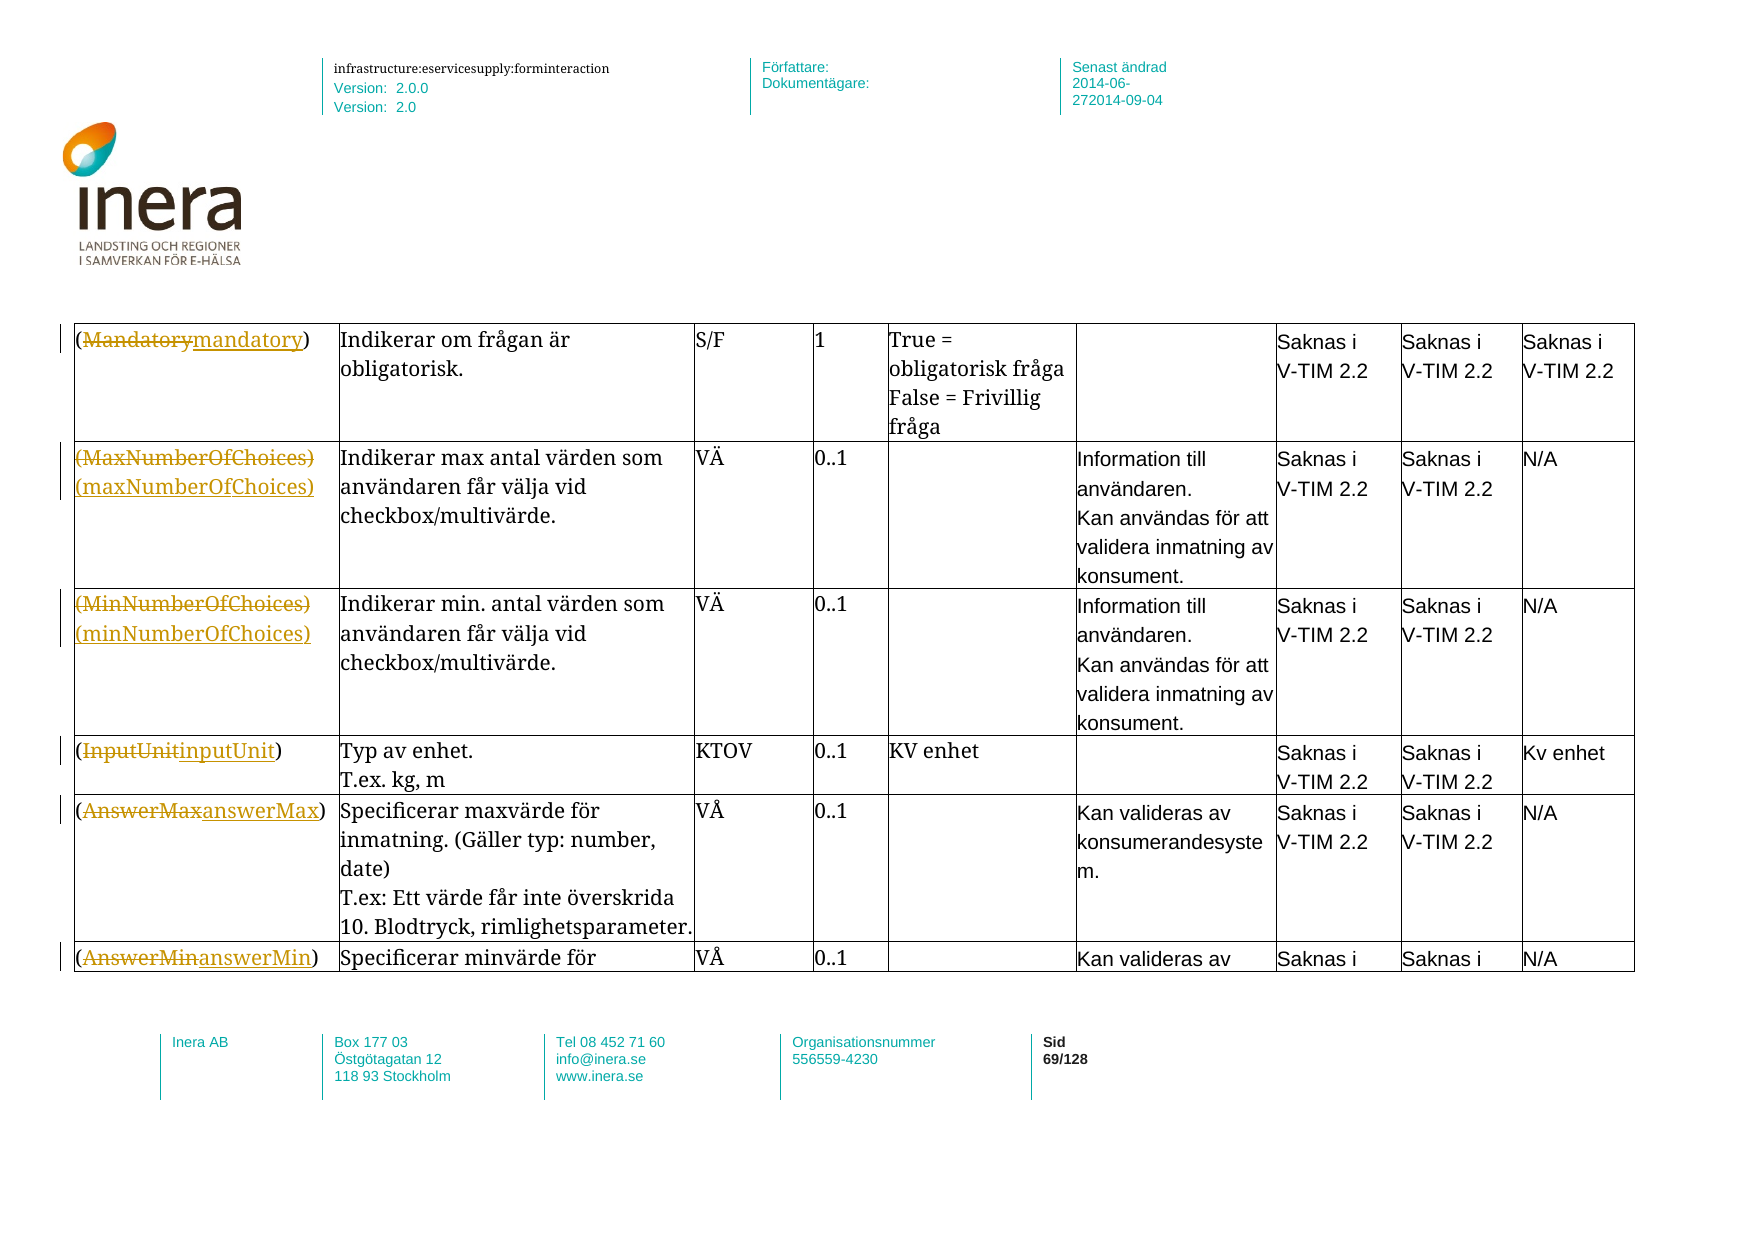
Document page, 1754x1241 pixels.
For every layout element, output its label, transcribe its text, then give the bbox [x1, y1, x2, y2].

table_cell [75, 442, 339, 588]
table_cell 0..1 [814, 795, 888, 941]
table_cell [889, 589, 1076, 735]
table_cell Saknas i V-TIM 2.2 [1277, 442, 1401, 588]
table_cell [889, 795, 1076, 941]
table_cell N/A [1523, 589, 1634, 735]
table_cell [1077, 324, 1276, 441]
table_cell Kan valideras av konsumerandesystem. [1077, 942, 1276, 971]
table_cell Indikerar min. antal värden som användaren får välja vid checkbox/multivärde. [340, 589, 694, 735]
table_cell Saknas i V-TIM 2.2 [1402, 442, 1522, 588]
table_cell N/A [1523, 442, 1634, 588]
table_cell Saknas i V-TIM 2.2 [1402, 795, 1522, 941]
table_cell True = obligatorisk fråga False = Frivillig fråga [889, 324, 1076, 441]
table_cell Kan valideras av konsumerandesystem. [1077, 795, 1276, 941]
table_cell 0..1 [814, 736, 888, 794]
table_cell [889, 442, 1076, 588]
table_cell [1077, 736, 1276, 794]
table_cell [75, 589, 339, 735]
table_cell Saknas i V-TIM 2.2 [1277, 736, 1401, 794]
table_cell 0..1 [814, 589, 888, 735]
table_cell Information till användaren. Kan användas för att validera inmatning av konsument. [1077, 442, 1276, 588]
table_cell Information till användaren. Kan användas för att validera inmatning av konsument. [1077, 589, 1276, 735]
table_cell VÄ [695, 442, 813, 588]
table_cell [889, 942, 1076, 971]
table_cell Saknas i V-TIM 2.2 [1523, 324, 1634, 441]
table_cell Specificerar maxvärde för inmatning. (Gäller typ: number, date) T.ex: Ett värde får inte överskrida 10. Blodtryck, rimlighetsparameter. [340, 795, 694, 941]
table_cell 1 [814, 324, 888, 441]
table_cell Typ av enhet. T.ex. kg, m [340, 736, 694, 794]
table_cell () [75, 795, 339, 941]
table_cell VÅ [695, 795, 813, 941]
table_cell () [75, 942, 339, 971]
table_cell Saknas i V-TIM 2.2 [1402, 589, 1522, 735]
table_cell Indikerar om frågan är obligatorisk. [340, 324, 694, 441]
table_cell Specificerar minvärde för inmatning. (Gäller typ: number, date) [340, 942, 694, 971]
table_cell N/A [1523, 795, 1634, 941]
table_cell Indikerar max antal värden som användaren får välja vid checkbox/multivärde. [340, 442, 694, 588]
table_cell () [75, 736, 339, 794]
table_cell KTOV [695, 736, 813, 794]
table_cell Saknas i V-TIM 2.2 [1277, 942, 1401, 971]
table_cell () [75, 324, 339, 441]
table_cell Saknas i V-TIM 2.2 [1402, 942, 1522, 971]
table_cell Saknas i V-TIM 2.2 [1402, 324, 1522, 441]
table_cell VÅ [695, 942, 813, 971]
table_cell Kv enhet [1523, 736, 1634, 794]
table_cell KV enhet [889, 736, 1076, 794]
table_cell Saknas i V-TIM 2.2 [1277, 795, 1401, 941]
table_cell Saknas i V-TIM 2.2 [1277, 324, 1401, 441]
table_cell N/A [1523, 942, 1634, 971]
table_cell 0..1 [814, 442, 888, 588]
table_cell 0..1 [814, 942, 888, 971]
picture [62, 122, 241, 265]
table_cell Saknas i V-TIM 2.2 [1277, 589, 1401, 735]
table_cell Saknas i V-TIM 2.2 [1402, 736, 1522, 794]
table_cell S/F [695, 324, 813, 441]
table_cell VÄ [695, 589, 813, 735]
